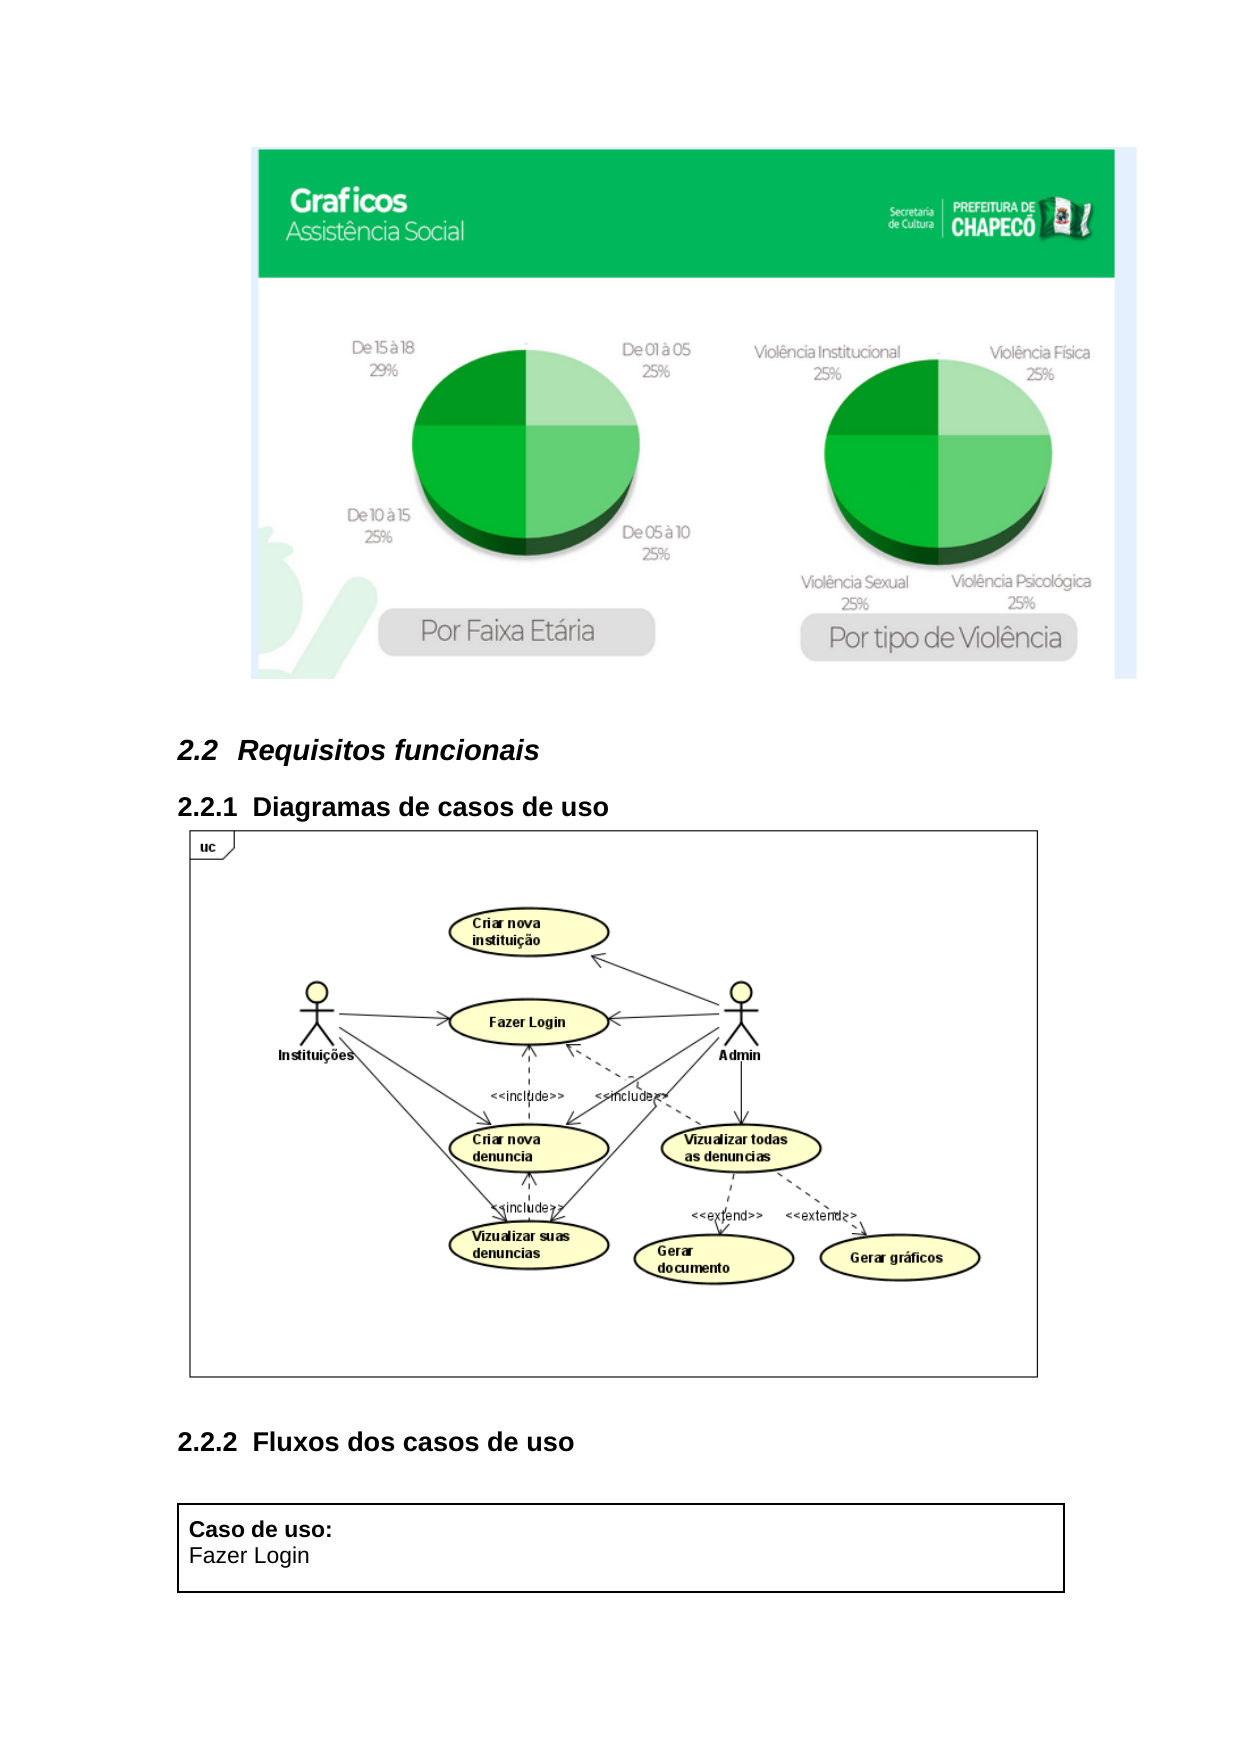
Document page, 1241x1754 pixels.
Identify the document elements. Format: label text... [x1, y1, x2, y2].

list Diagramas de casos de uso [177, 791, 1063, 822]
picture [251, 147, 1137, 679]
list Requisitos funcionais [177, 733, 1063, 766]
list Fluxos dos casos de uso [177, 1426, 1063, 1457]
picture [177, 828, 1063, 1389]
table_header Caso de uso: Fazer Login [179, 1505, 1063, 1591]
